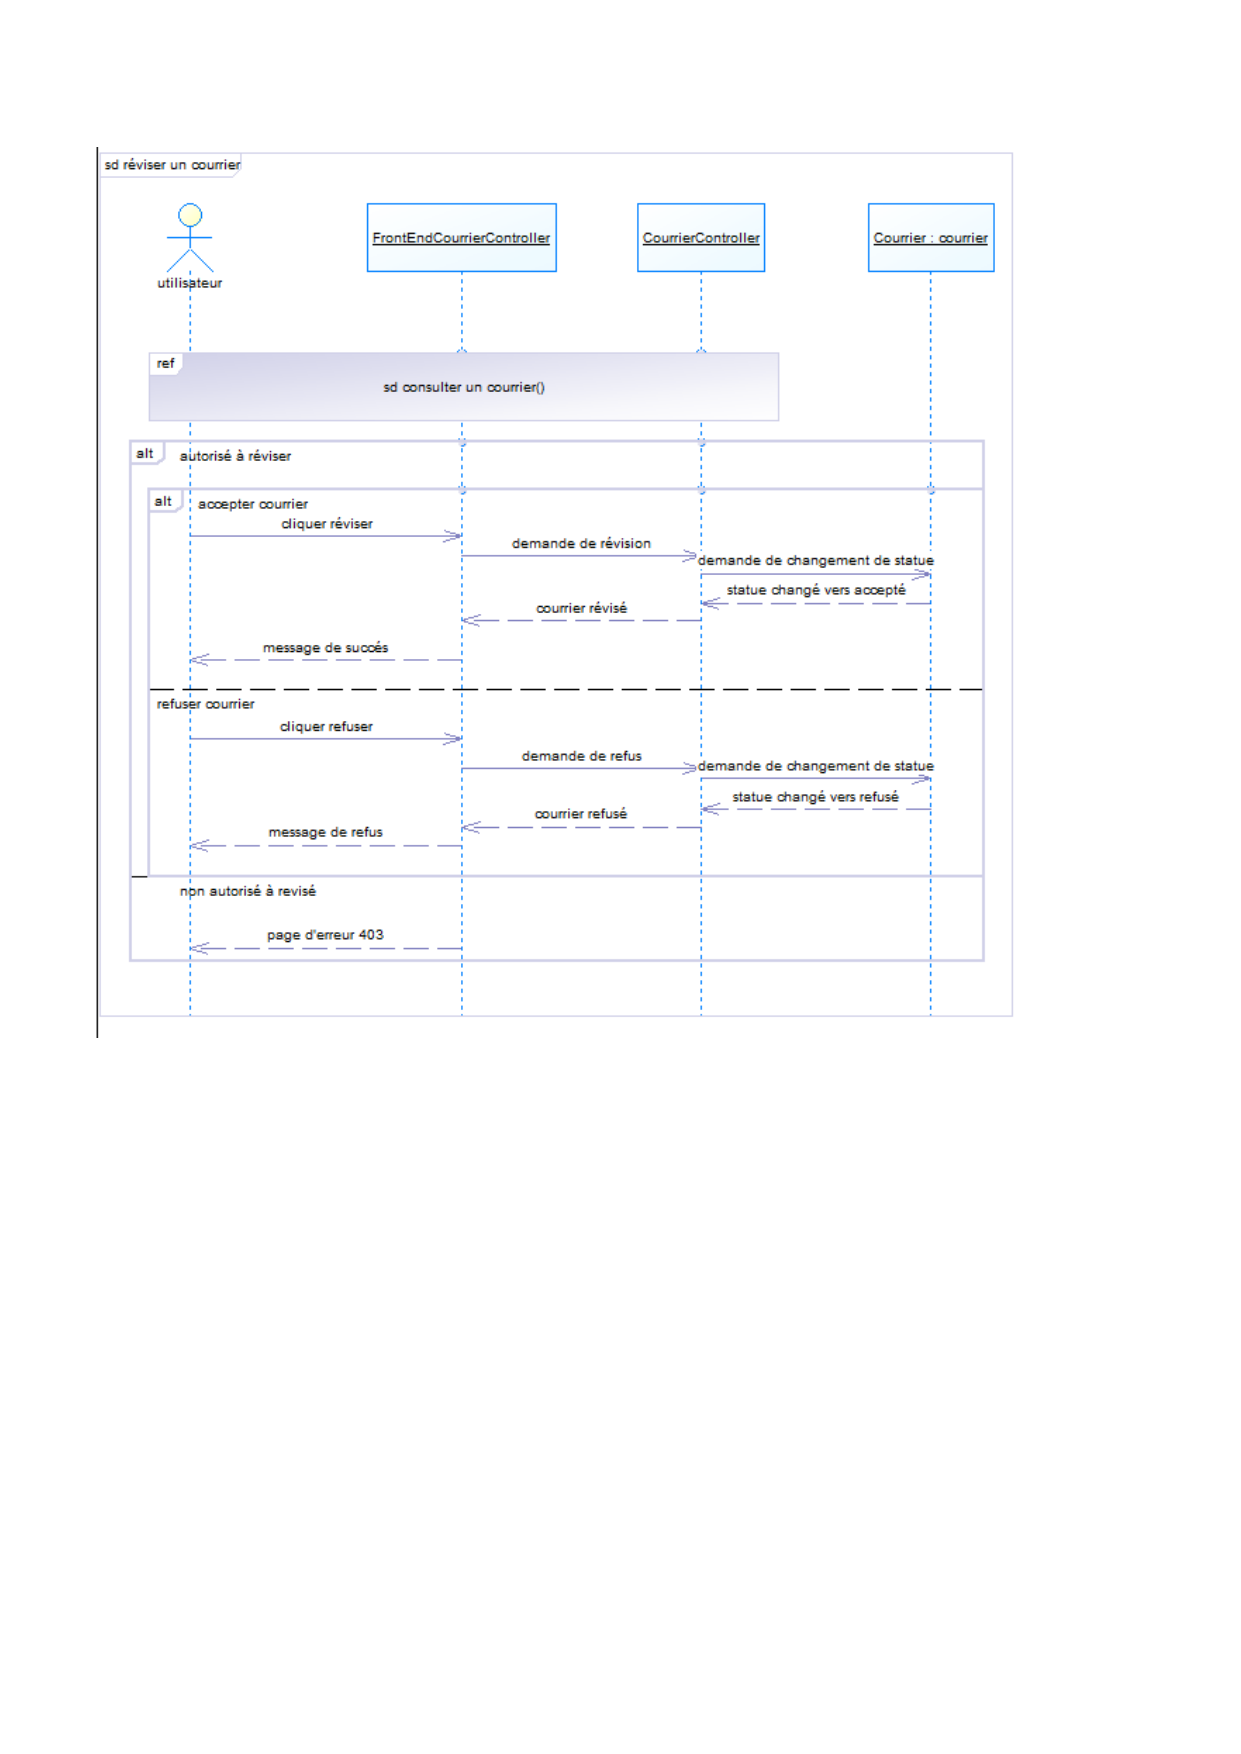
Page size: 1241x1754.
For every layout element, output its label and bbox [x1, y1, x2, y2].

picture [94, 147, 1034, 1038]
